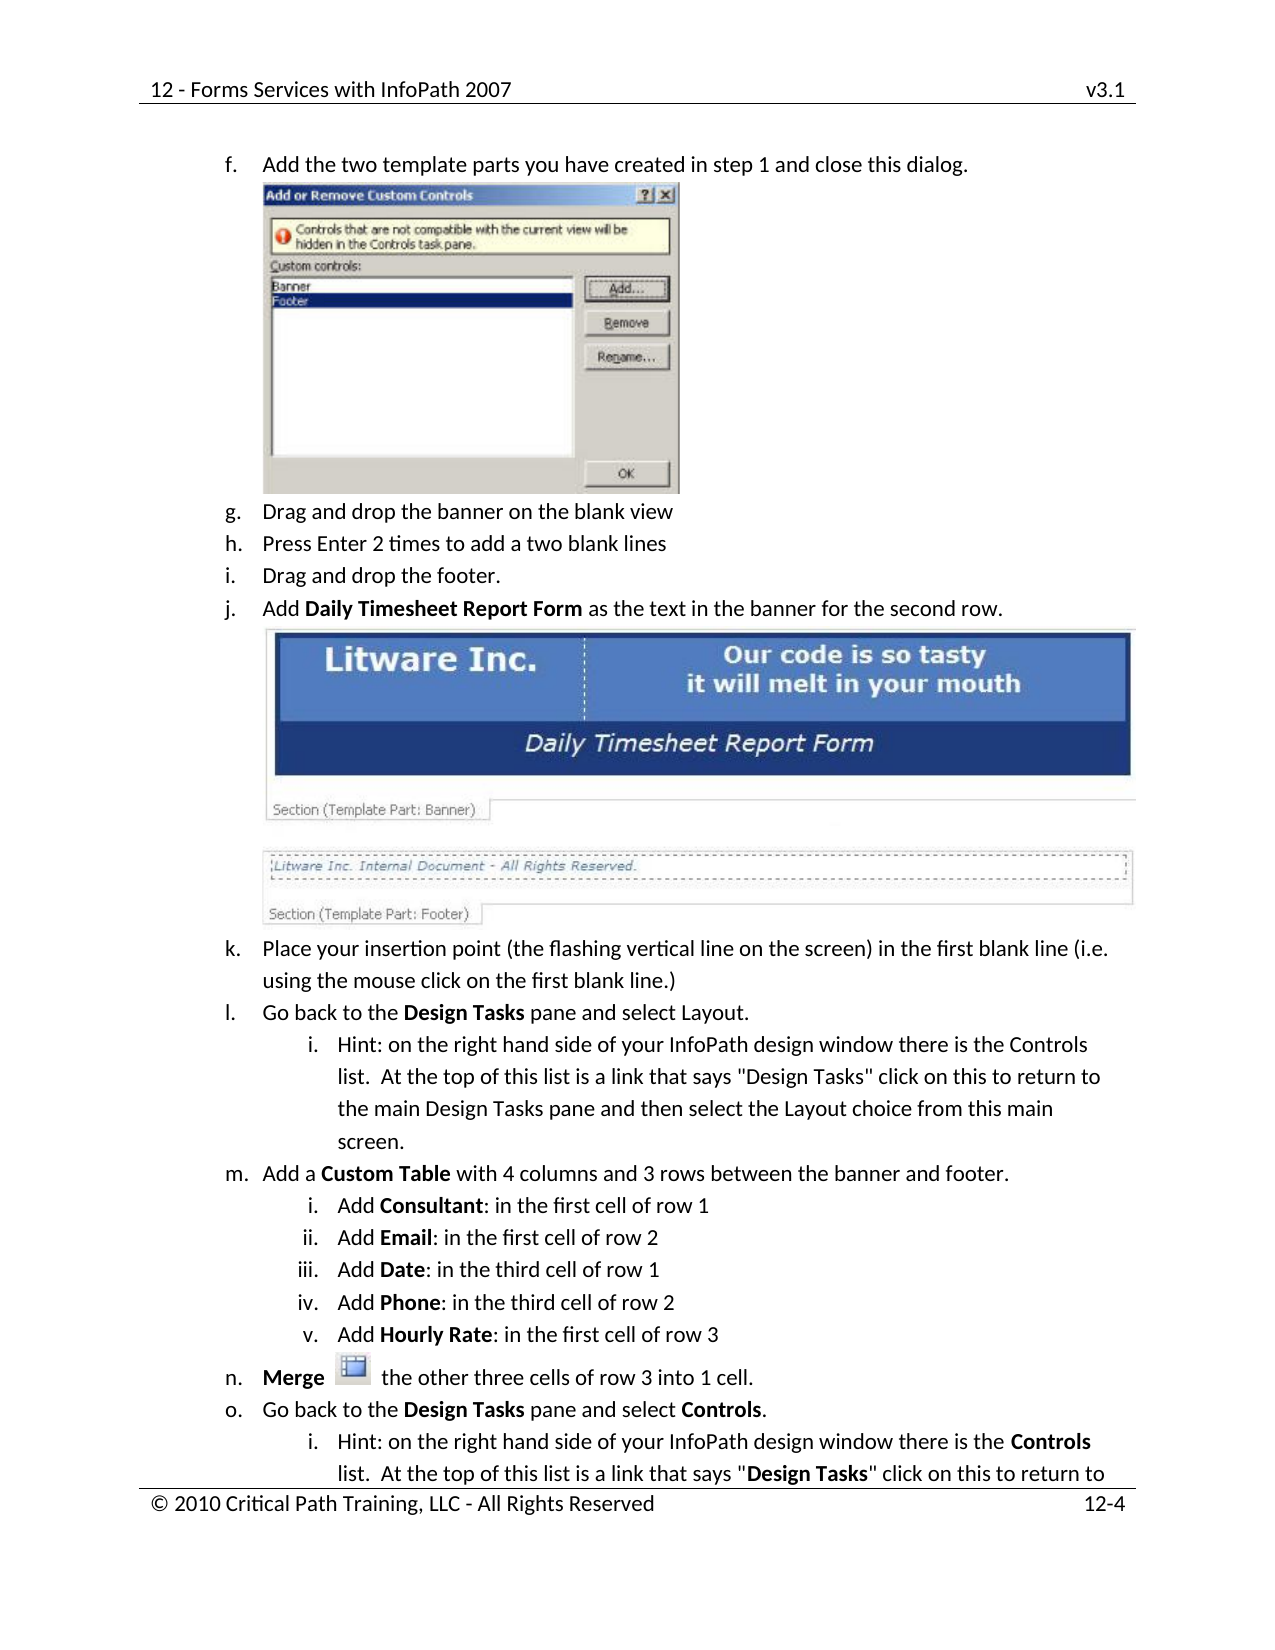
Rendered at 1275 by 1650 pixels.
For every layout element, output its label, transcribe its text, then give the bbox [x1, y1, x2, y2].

list Drag and drop the banner on the blank view [225, 497, 1125, 525]
list Add a Custom Table with 4 columns and 3 rows between the banner and footer. [225, 1159, 1125, 1187]
picture [262, 626, 1136, 930]
picture [262, 182, 680, 494]
list Hint: on the right hand side of your InfoPath design window there is the Controls list. At the top of this list is a link that says "Design Tasks" click on this to return to the main Design Tasks pane and then select the Layout choice from this main screen. [319, 1030, 1125, 1155]
picture [335, 1352, 371, 1385]
list Add Hourly Rate: in the first cell of row 3 [319, 1320, 1125, 1348]
list Drag and drop the footer. [225, 562, 1125, 590]
list Place your insertion point (the flashing vertical line on the screen) in the first blank line (i.e. using the mouse click on the first blank line.) [225, 934, 1125, 994]
list Add Consultant: in the first cell of row 1 [319, 1191, 1125, 1219]
list Add Date: in the third cell of row 1 [319, 1256, 1125, 1283]
list Add Phone: in the third cell of row 2 [319, 1288, 1125, 1316]
list Go back to the Design Tasks pane and select Layout. [225, 998, 1125, 1026]
list Merge the other three cells of row 3 into 1 cell. [225, 1352, 1125, 1391]
list Add Email: in the first cell of row 2 [319, 1223, 1125, 1251]
list Go back to the Design Tasks pane and select Controls. [225, 1395, 1125, 1423]
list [319, 1427, 1125, 1487]
list Press Enter 2 times to add a two blank lines [225, 529, 1125, 557]
